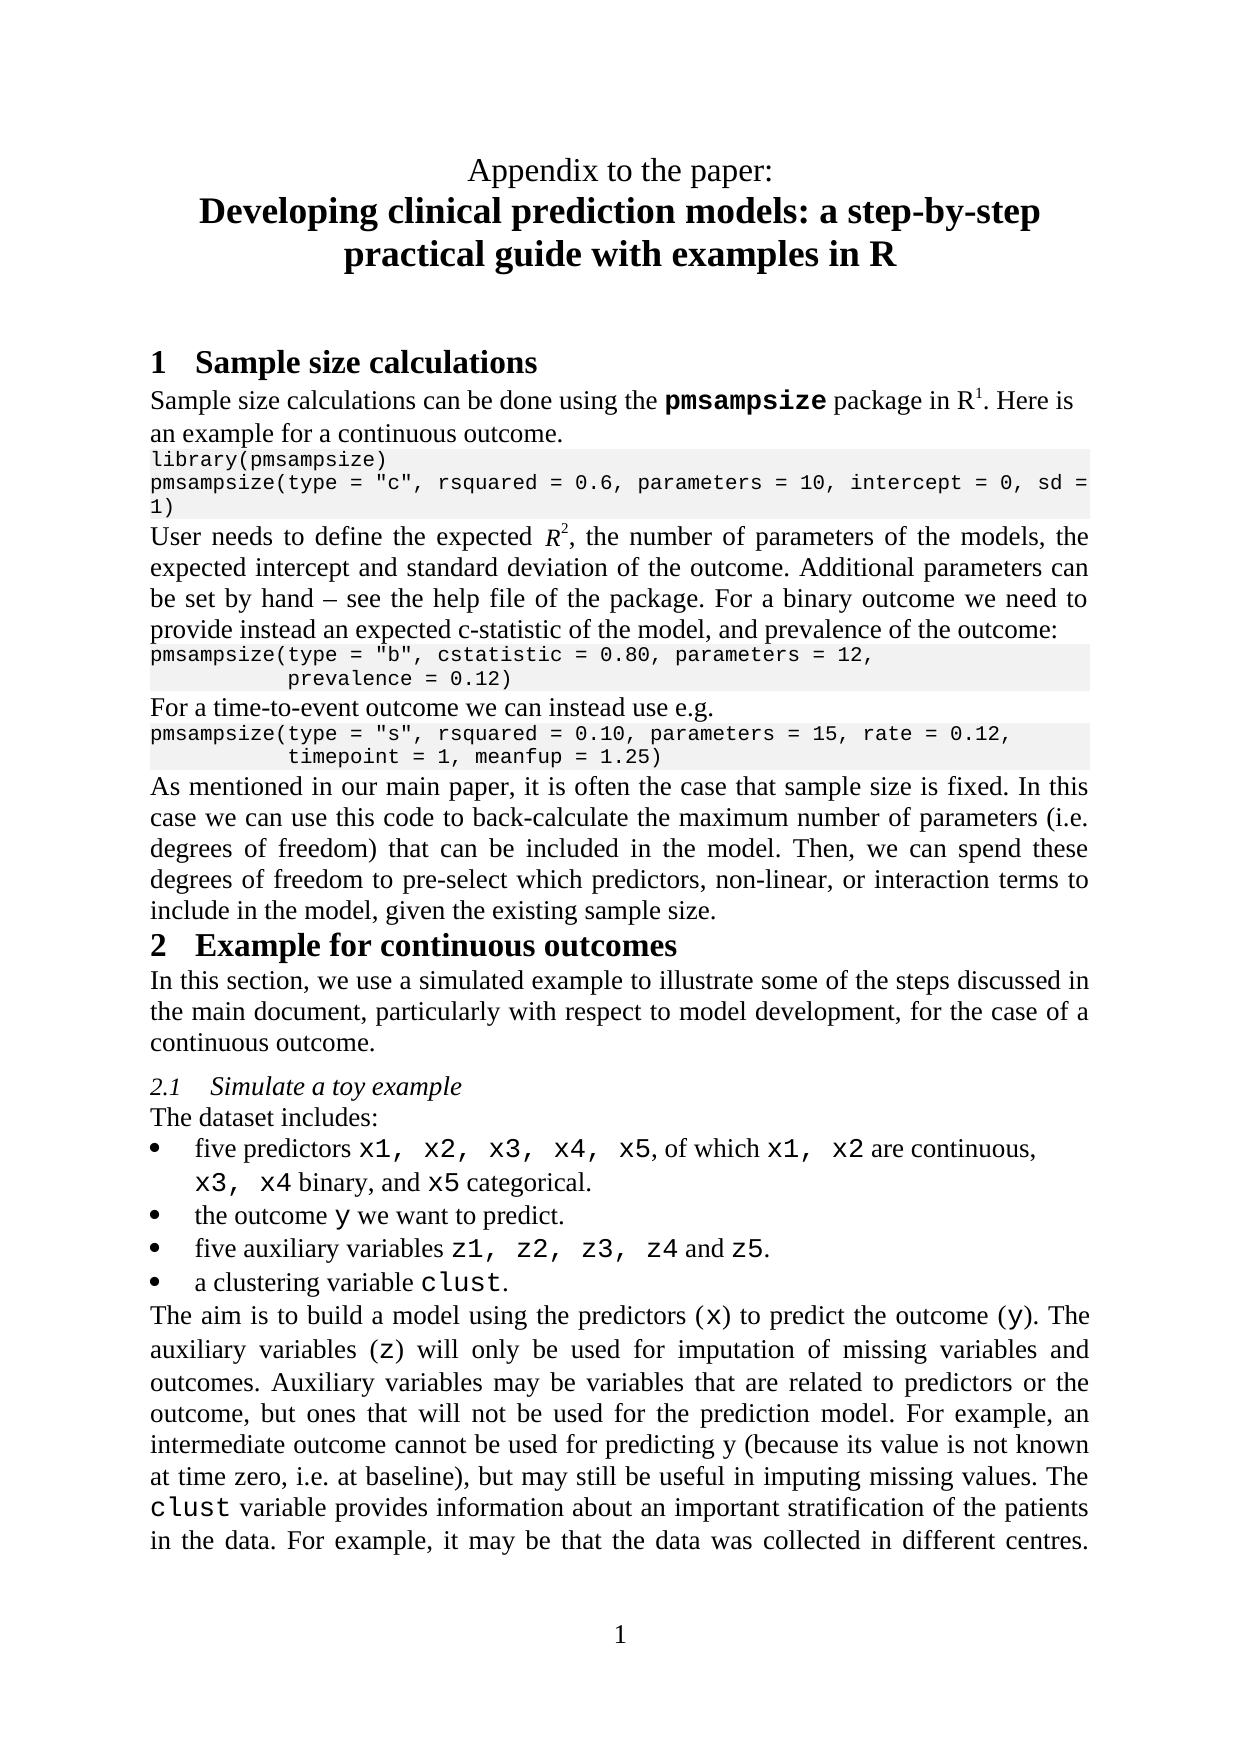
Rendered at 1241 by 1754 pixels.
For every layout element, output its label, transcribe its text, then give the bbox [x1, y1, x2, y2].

list five predictors x1, x2, x3, x4, x5, of which x1, x2 are continuous, x3, x4 binary, and x5 categorical. [150, 1132, 1090, 1199]
list a clustering variable clust. [150, 1266, 1090, 1299]
text Sample size calculations can be done using the pmsampsize package in R1. Here is an example for a continuous outcome. [150, 384, 1090, 449]
subtitle Sample size calculations [150, 343, 1090, 381]
text pmsampsize(type = "s", rsquared = 0.10, parameters = 15, rate = 0.12, [150, 723, 1090, 746]
text pmsampsize(type = "c", rsquared = 0.6, parameters = 10, intercept = 0, sd = 1) [150, 472, 1090, 519]
text In this section, we use a simulated example to illustrate some of the steps discussed in the main document, particularly with respect to model development, for the case of a continuous outcome. [150, 964, 1090, 1057]
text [150, 1299, 1090, 1555]
list five auxiliary variables z1, z2, z3, z4 and z5. [150, 1232, 1090, 1266]
subtitle Example for continuous outcomes [150, 926, 1090, 964]
text pmsampsize(type = "b", cstatistic = 0.80, parameters = 12, [150, 644, 1090, 668]
text Developing clinical prediction models: a step-by-step practical guide with examples in R [150, 188, 1090, 274]
text As mentioned in our main paper, it is often the case that sample size is fixed. In this case we can use this code to back-calculate the maximum number of parameters (i.e. degrees of freedom) that can be included in the model. Then, we can spend these degrees of freedom to pre-select which predictors, non-linear, or interaction terms to include in the model, given the existing sample size. [150, 770, 1090, 926]
text The dataset includes: [150, 1101, 1090, 1132]
text For a time-to-event outcome we can instead use e.g. [150, 691, 1090, 723]
text Appendix to the paper: [150, 150, 1090, 188]
text User needs to define the expected , the number of parameters of the models, the expected intercept and standard deviation of the outcome. Additional parameters can be set by hand – see the help file of the package. For a binary outcome we need to provide instead an expected c-statistic of the model, and prevalence of the outcome: [150, 519, 1090, 644]
list the outcome y we want to predict. [150, 1199, 1090, 1232]
text timepoint = 1, meanfup = 1.25) [150, 746, 1090, 770]
subtitle Simulate a toy example [150, 1070, 1090, 1101]
text prevalence = 0.12) [150, 668, 1090, 691]
text library(pmsampsize) [150, 449, 1090, 472]
